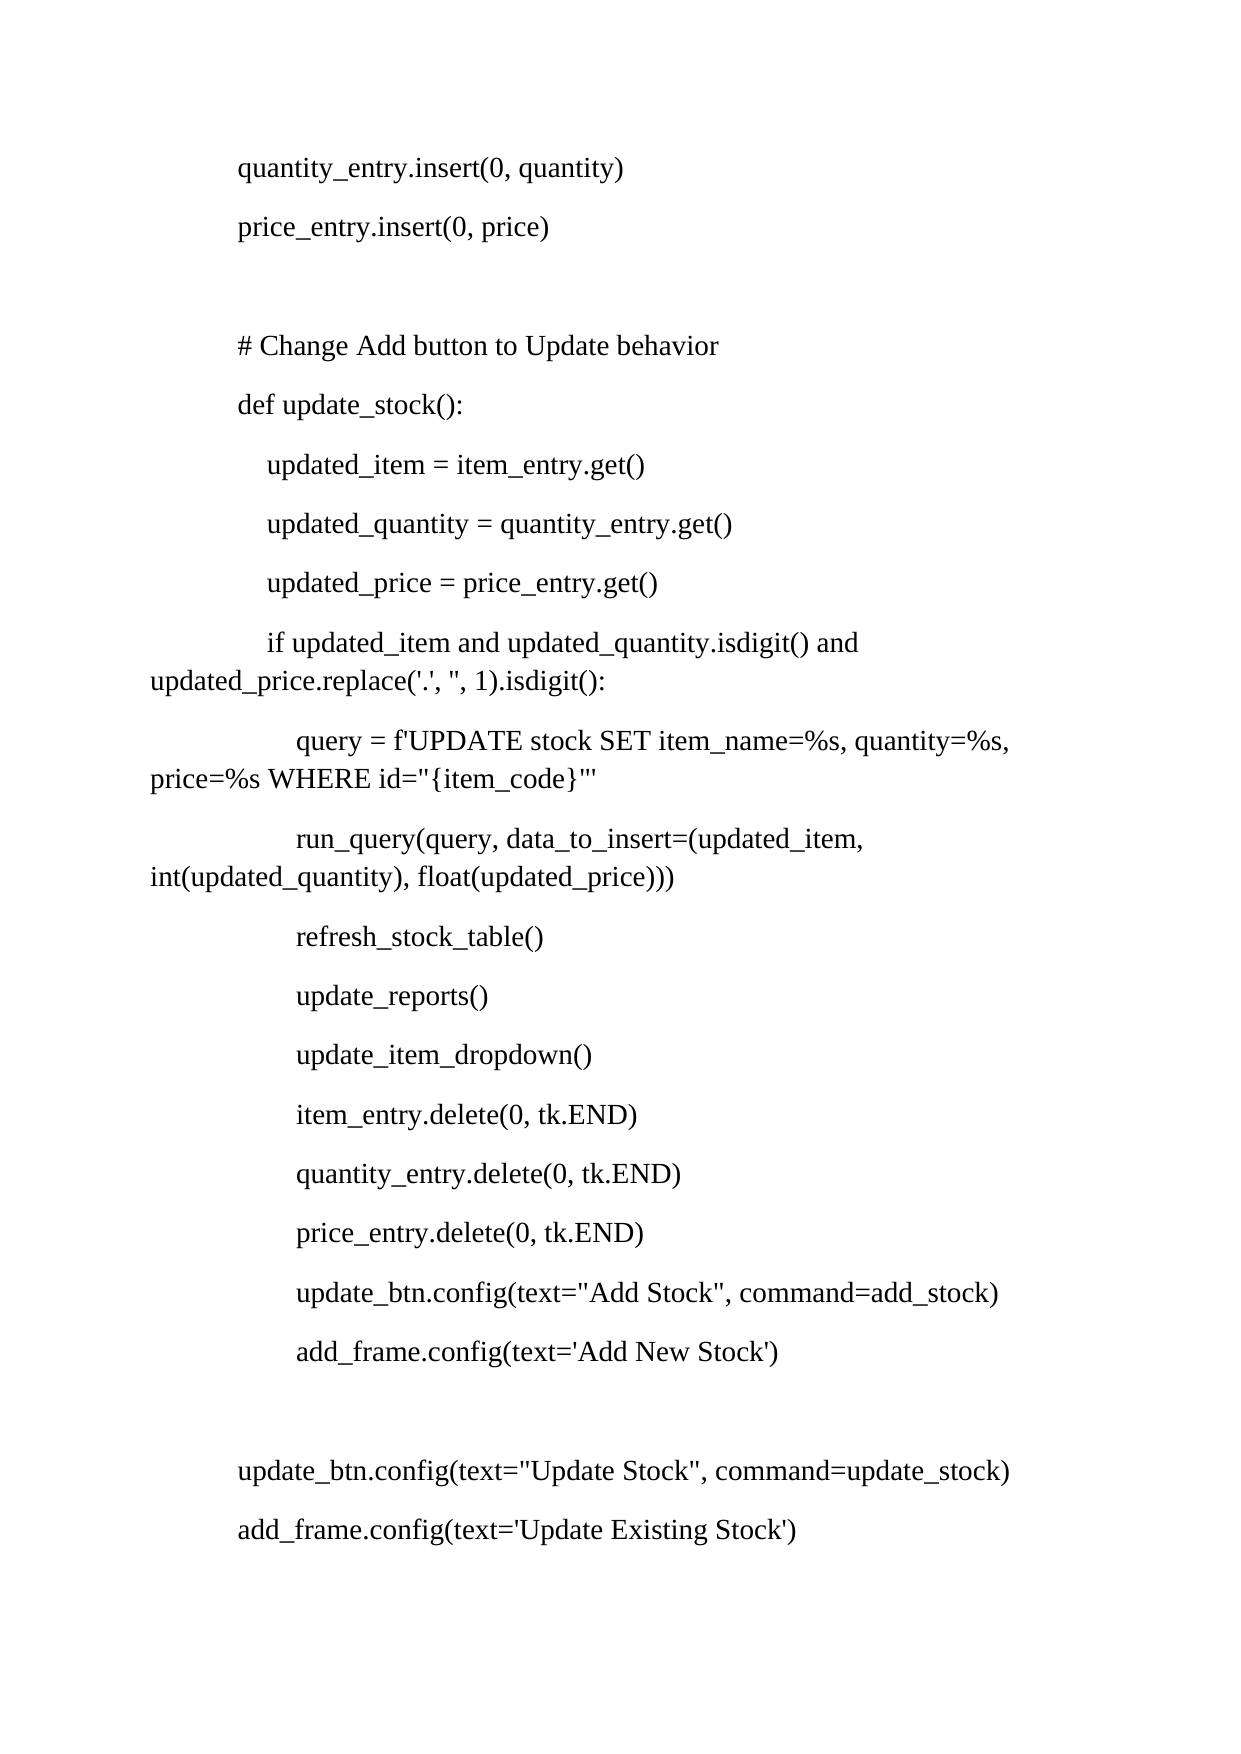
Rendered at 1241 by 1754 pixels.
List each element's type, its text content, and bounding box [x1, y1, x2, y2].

text update_btn.config(text="Update Stock", command=update_stock) [150, 1453, 1090, 1487]
text add_frame.config(text='Update Existing Stock') [150, 1512, 1090, 1546]
text price_entry.delete(0, tk.END) [150, 1216, 1090, 1249]
text updated_price = price_entry.get() [150, 566, 1090, 599]
text updated_item = item_entry.get() [150, 447, 1090, 480]
text add_frame.config(text='Add New Stock') [150, 1334, 1090, 1368]
text # Change Add button to Update behavior [150, 328, 1090, 362]
text quantity_entry.delete(0, tk.END) [150, 1156, 1090, 1190]
text def update_stock(): [150, 387, 1090, 421]
text run_query(query, data_to_insert=(updated_item, int(updated_quantity), float(updated_price))) [150, 821, 1090, 893]
text update_item_dropdown() [150, 1037, 1090, 1071]
text update_btn.config(text="Add Stock", command=add_stock) [150, 1275, 1090, 1308]
text if updated_item and updated_quantity.isdigit() and updated_price.replace('.', '', 1).isdigit(): [150, 625, 1090, 697]
text price_entry.insert(0, price) [150, 209, 1090, 243]
text update_reports() [150, 978, 1090, 1012]
text quantity_entry.insert(0, quantity) [150, 150, 1090, 183]
text updated_quantity = quantity_entry.get() [150, 506, 1090, 540]
text query = f'UPDATE stock SET item_name=%s, quantity=%s, price=%s WHERE id="{item_code}"' [150, 723, 1090, 795]
text refresh_stock_table() [150, 919, 1090, 952]
text item_entry.delete(0, tk.END) [150, 1097, 1090, 1130]
